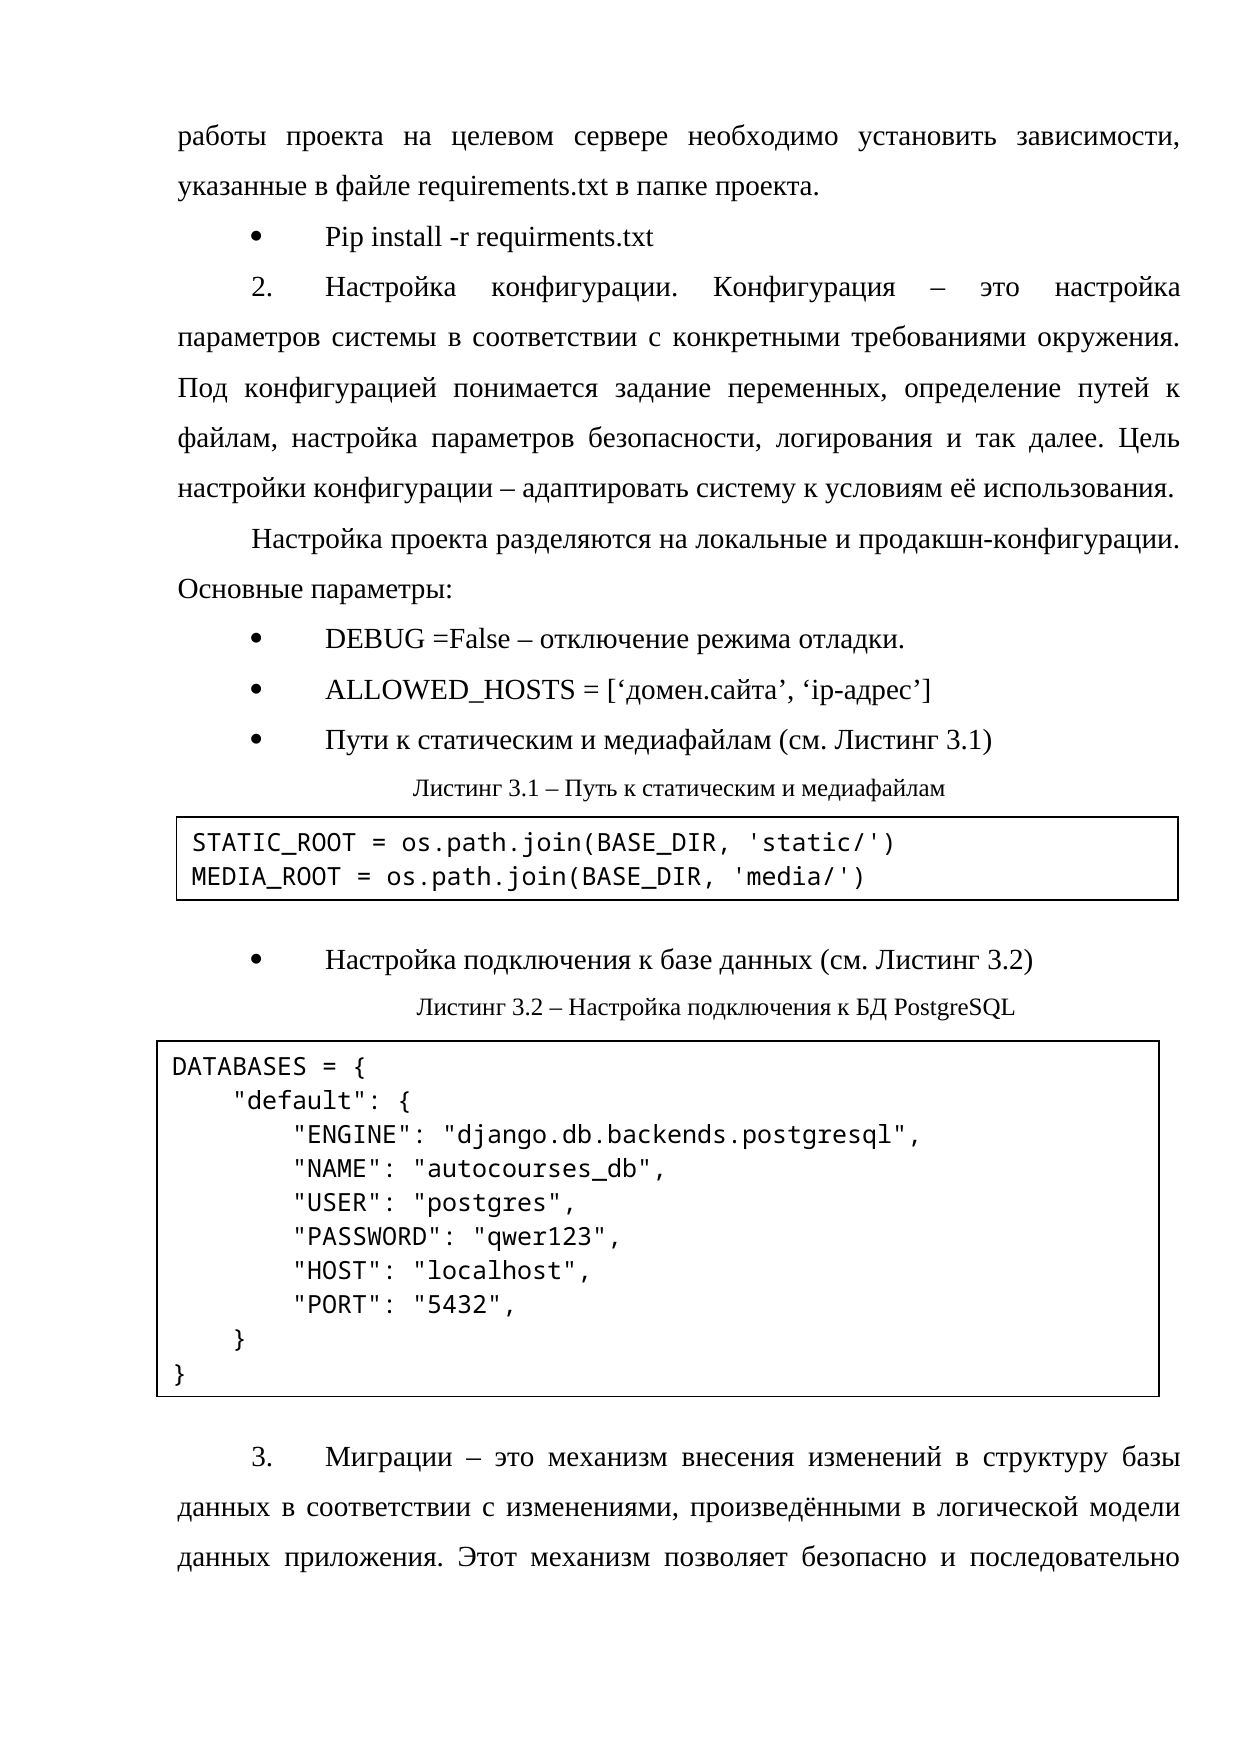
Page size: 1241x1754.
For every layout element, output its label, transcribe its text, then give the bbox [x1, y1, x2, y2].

list Настройка проекта разделяются на локальные и продакшн-конфигурации. Основные параметры: [177, 521, 1181, 604]
list Pip install -r requirments.txt [177, 219, 1181, 252]
list ALLOWED_HOSTS = [‘домен.сайта’, ‘ip-адрес’] [177, 672, 1181, 705]
list Пути к статическим и медиафайлам (см. Листинг 3.1) [177, 722, 1181, 756]
text Листинг 3.2 – Настройка подключения к БД PostgreSQL [177, 992, 1181, 1021]
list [177, 118, 1181, 202]
list DEBUG =False – отключение режима отладки. [177, 621, 1181, 655]
list Настройка подключения к базе данных (см. Листинг 3.2) [177, 816, 1181, 976]
list Листинг 3.1 – Путь к статическим и медиафайлам [177, 773, 1181, 801]
list Настройка конфигурации. Конфигурация – это настройка параметров системы в соответствии с конкретными требованиями окружения. Под конфигурацией понимается задание переменных, определение путей к файлам, настройка параметров безопасности, логирования и так далее. Цель настройки конфигурации – адаптировать систему к условиям её использования. [177, 269, 1181, 504]
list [177, 1036, 1181, 1573]
